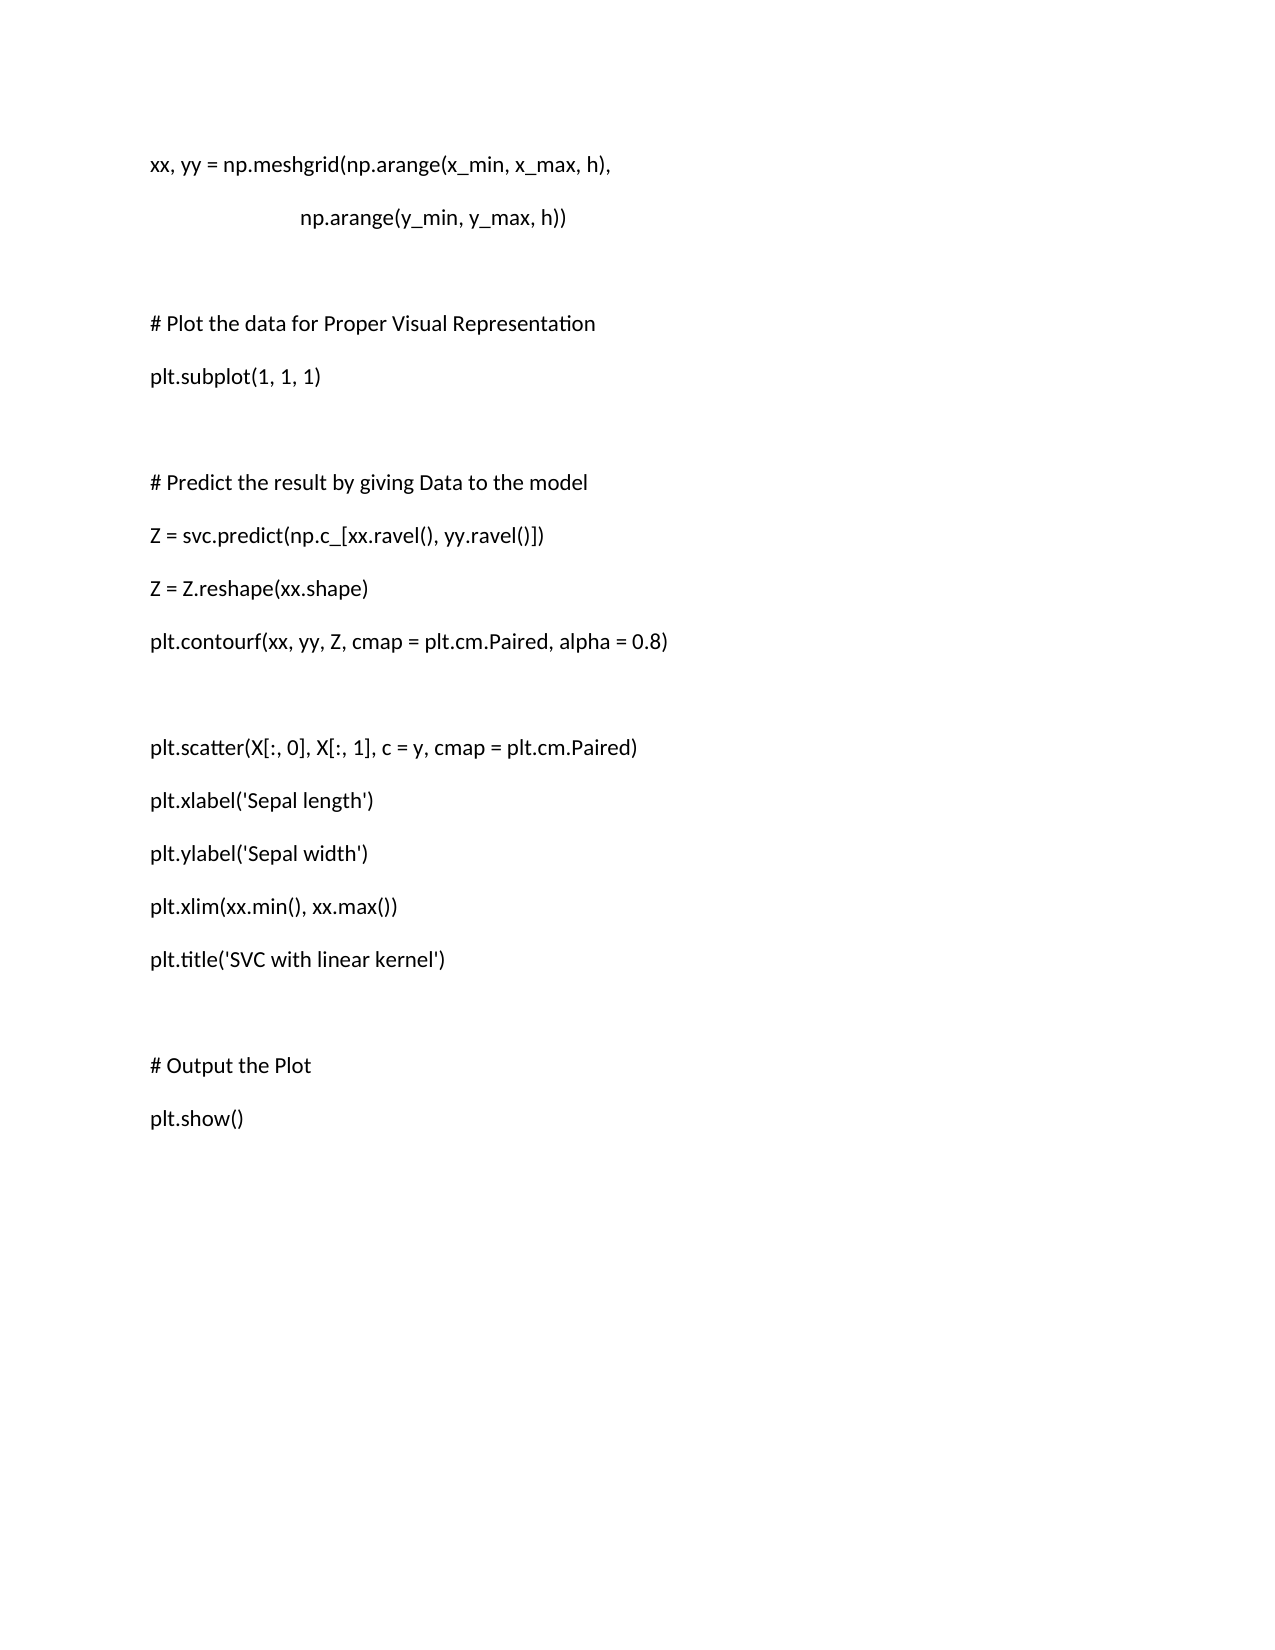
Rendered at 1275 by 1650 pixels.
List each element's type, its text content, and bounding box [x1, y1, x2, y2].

text np.arange(y_min, y_max, h)) [150, 203, 1125, 231]
text Z = Z.reshape(xx.shape) [150, 574, 1125, 602]
text # Plot the data for Proper Visual Representation [150, 309, 1125, 337]
text plt.scatter(X[:, 0], X[:, 1], c = y, cmap = plt.cm.Paired) [150, 733, 1125, 761]
text plt.ylabel('Sepal width') [150, 839, 1125, 867]
text plt.xlabel('Sepal length') [150, 786, 1125, 814]
text Z = svc.predict(np.c_[xx.ravel(), yy.ravel()]) [150, 521, 1125, 549]
text plt.subplot(1, 1, 1) [150, 362, 1125, 390]
text # Output the Plot [150, 1051, 1125, 1079]
text plt.xlim(xx.min(), xx.max()) [150, 892, 1125, 920]
text plt.title('SVC with linear kernel') [150, 945, 1125, 973]
text plt.show() [150, 1104, 1125, 1132]
text plt.contourf(xx, yy, Z, cmap = plt.cm.Paired, alpha = 0.8) [150, 627, 1125, 655]
text xx, yy = np.meshgrid(np.arange(x_min, x_max, h), [150, 150, 1125, 178]
text # Predict the result by giving Data to the model [150, 468, 1125, 496]
